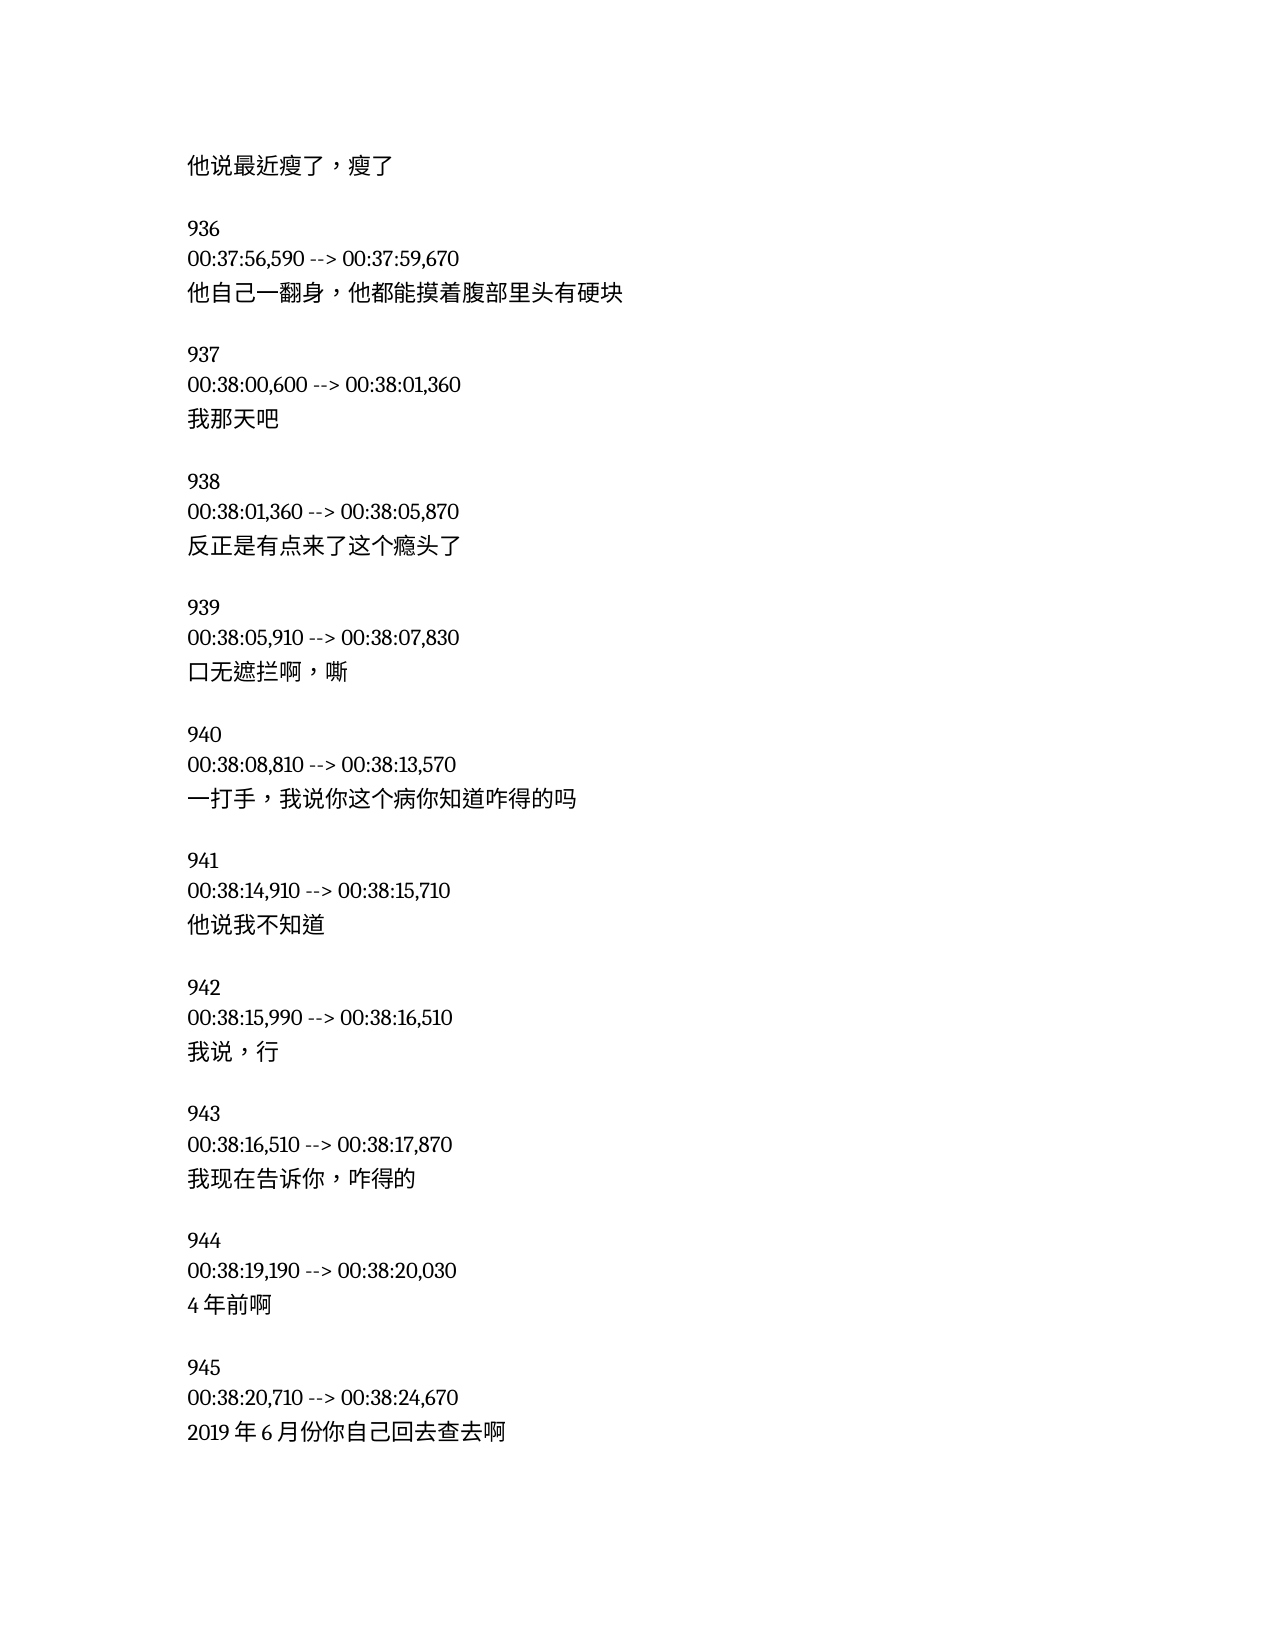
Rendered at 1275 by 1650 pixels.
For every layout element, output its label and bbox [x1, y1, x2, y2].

text [187, 150, 1087, 1477]
